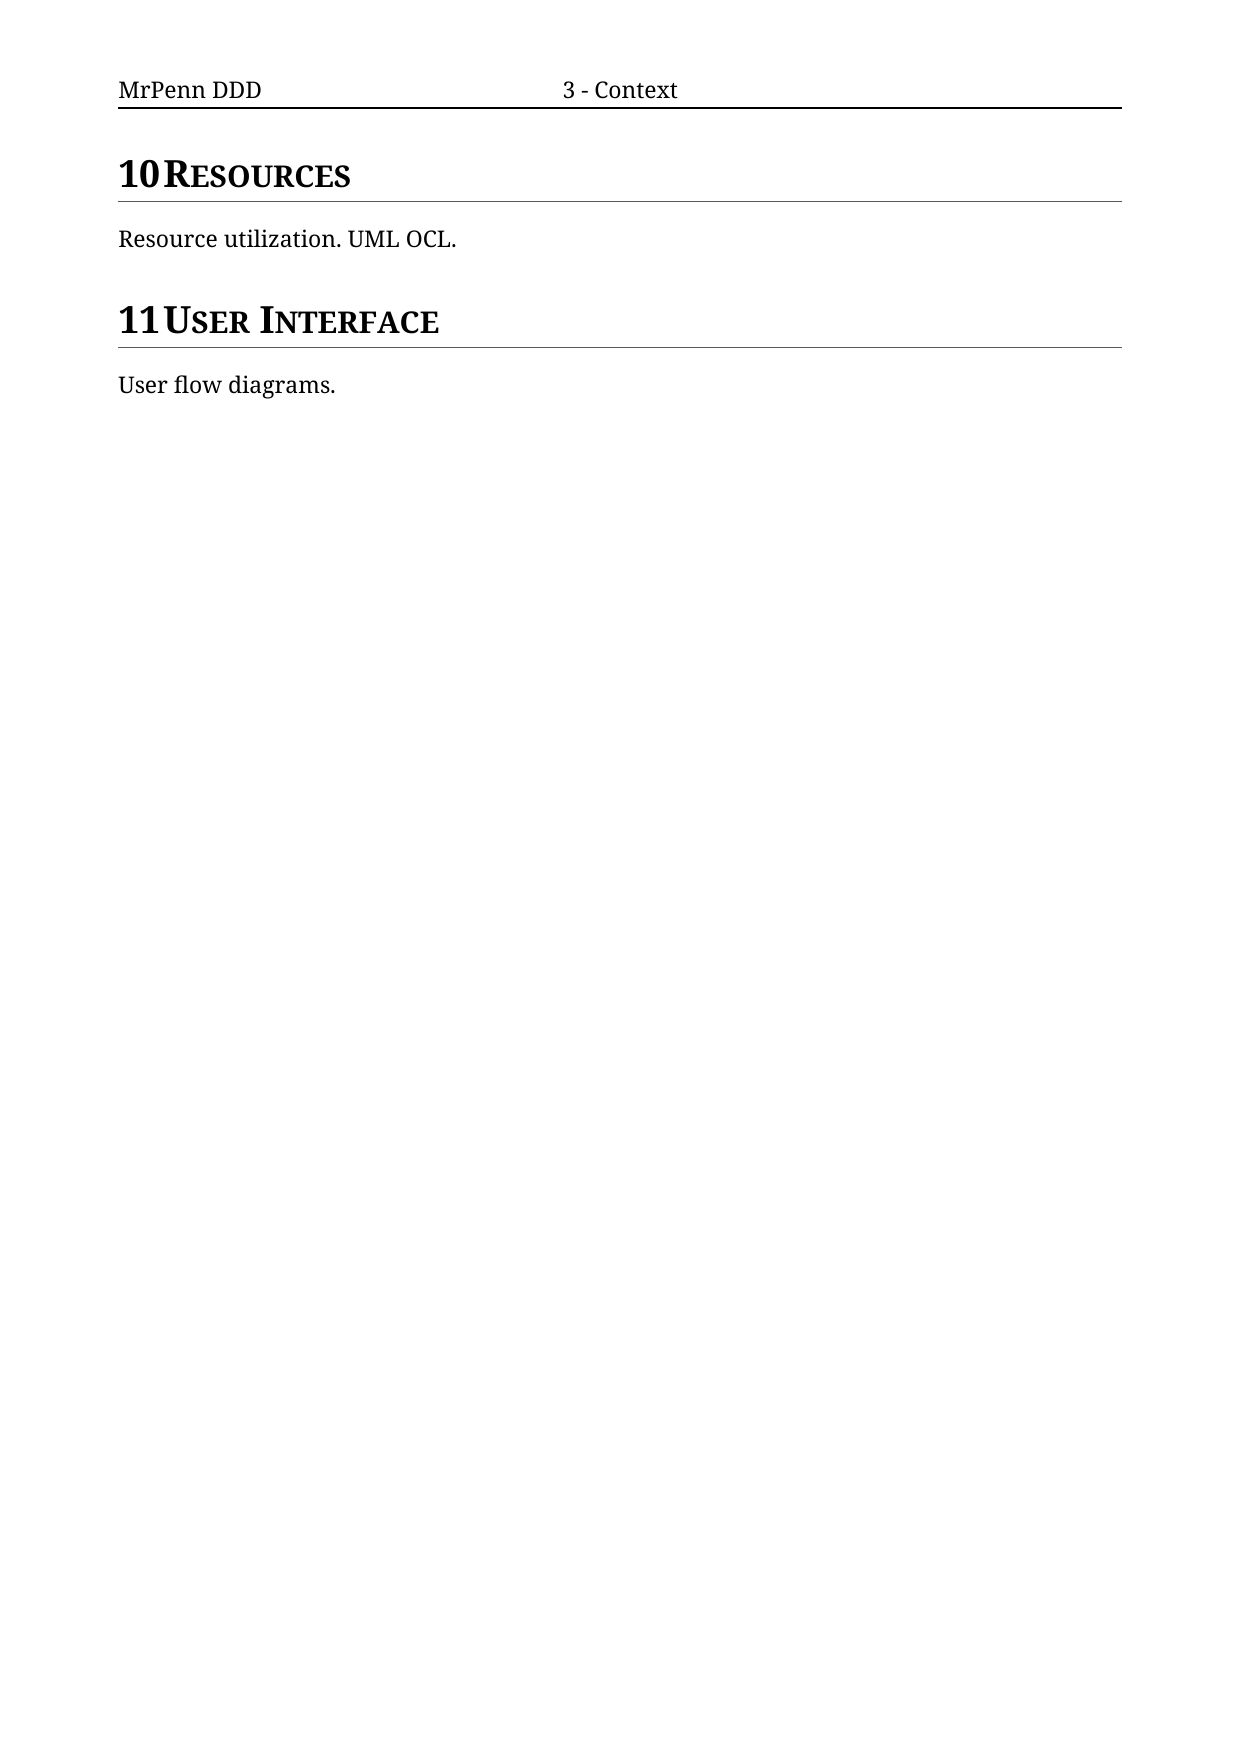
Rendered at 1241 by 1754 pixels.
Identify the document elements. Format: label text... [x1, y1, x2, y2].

text Resource utilization. UML OCL. [118, 222, 1122, 254]
subtitle Resources [118, 148, 1122, 201]
subtitle User Interface [118, 294, 1122, 347]
text User flow diagrams. [118, 369, 1122, 400]
